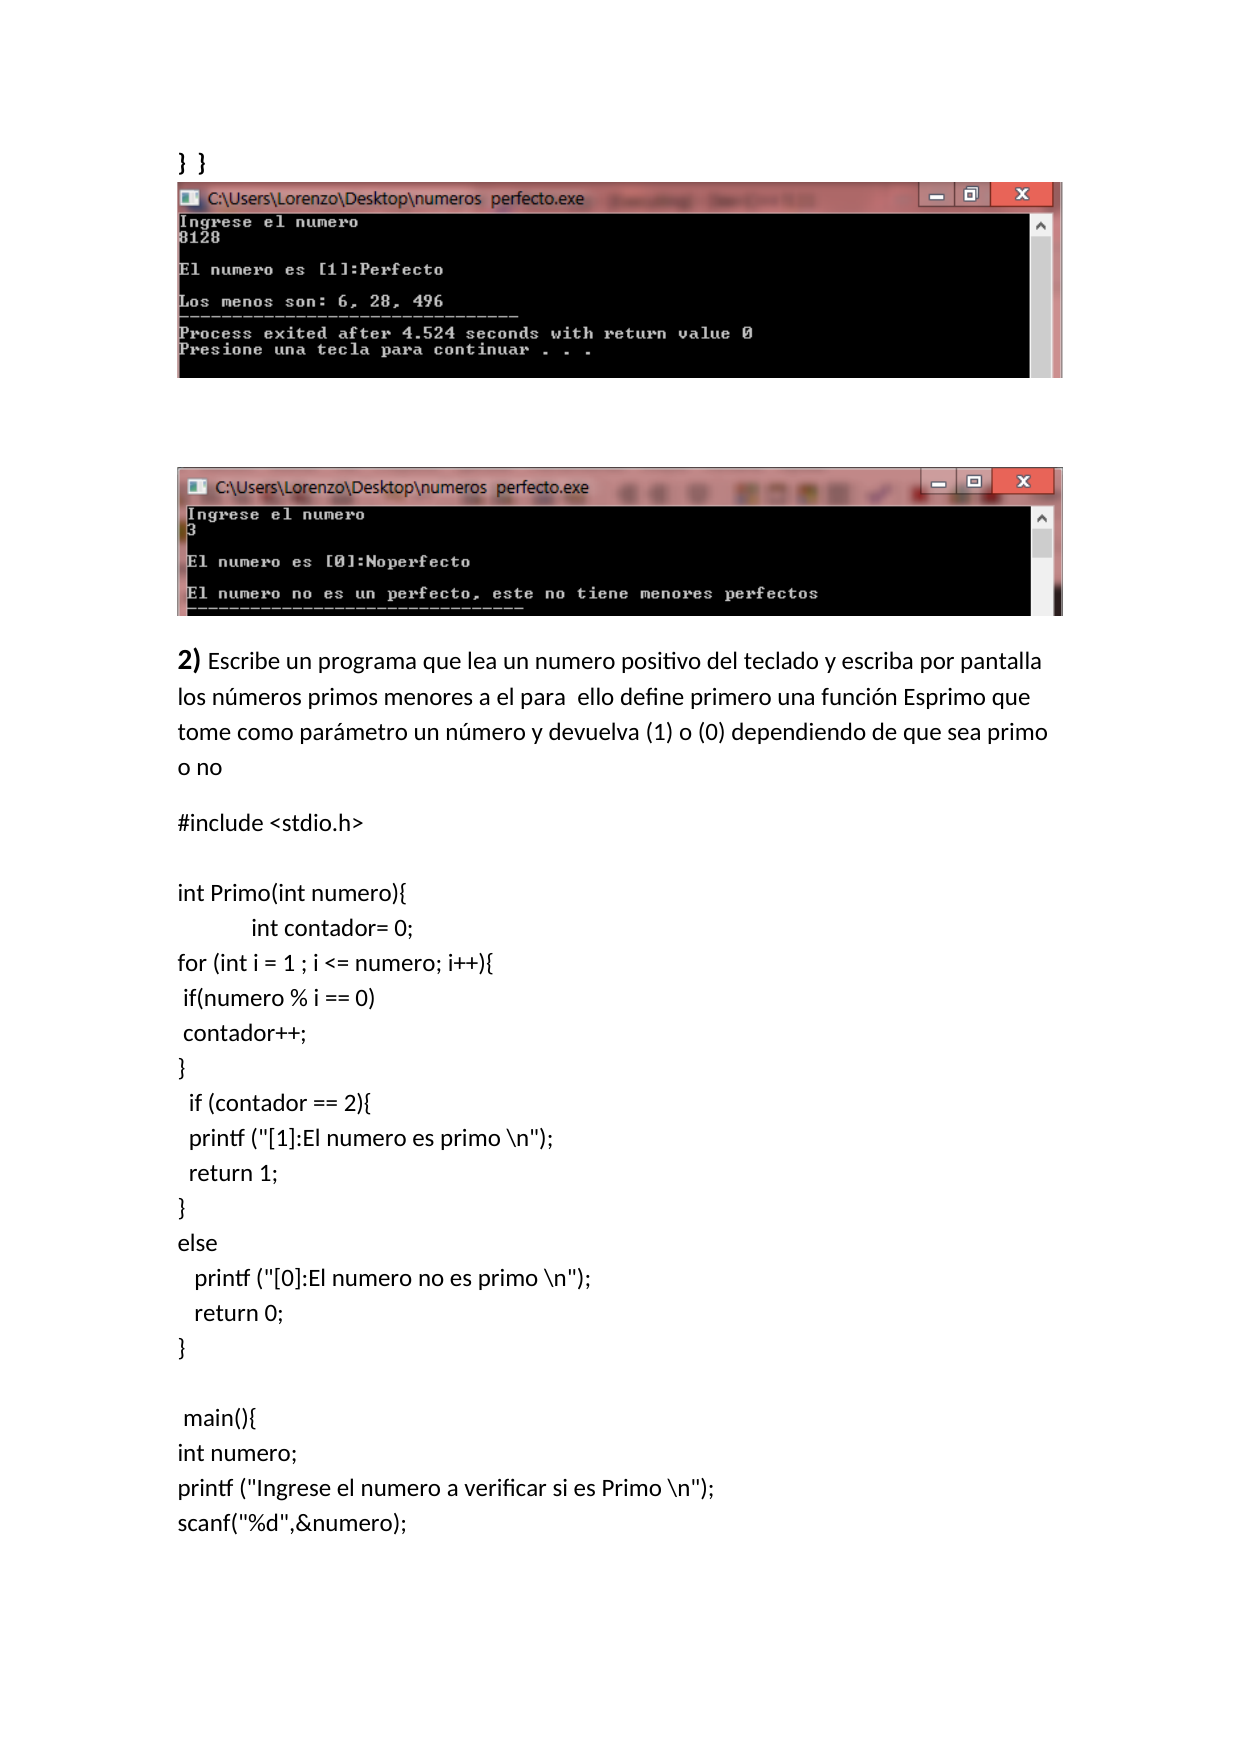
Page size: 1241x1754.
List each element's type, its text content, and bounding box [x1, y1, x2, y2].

text printf ("[1]:El numero es primo \n"); [177, 1122, 1063, 1152]
text #include <stdio.h> [177, 807, 1063, 837]
text 2) Escribe un programa que lea un numero positivo del teclado y escriba por pantalla los números primos menores a el para ello define primero una función Esprimo que tome como parámetro un número y devuelva (1) o (0) dependiendo de que sea primo o no [177, 641, 1063, 781]
picture [177, 467, 1063, 616]
text else [177, 1227, 1063, 1257]
text contador++; [177, 1017, 1063, 1047]
text } [177, 1332, 1063, 1362]
text if (contador == 2){ [177, 1087, 1063, 1117]
text printf ("Ingrese el numero a verificar si es Primo \n"); [177, 1472, 1063, 1502]
picture [177, 182, 1063, 378]
text } [177, 1192, 1063, 1222]
text if(numero % i == 0) [177, 982, 1063, 1012]
text int Primo(int numero){ [177, 877, 1063, 907]
text } } [177, 148, 1063, 178]
text printf ("[0]:El numero no es primo \n"); [177, 1262, 1063, 1292]
text int contador= 0; [177, 912, 1063, 942]
text scanf("%d",&numero); [177, 1507, 1063, 1537]
text main(){ [177, 1402, 1063, 1432]
text for (int i = 1 ; i <= numero; i++){ [177, 947, 1063, 977]
text int numero; [177, 1437, 1063, 1467]
text return 0; [177, 1297, 1063, 1327]
text return 1; [177, 1157, 1063, 1187]
text } [177, 1052, 1063, 1082]
